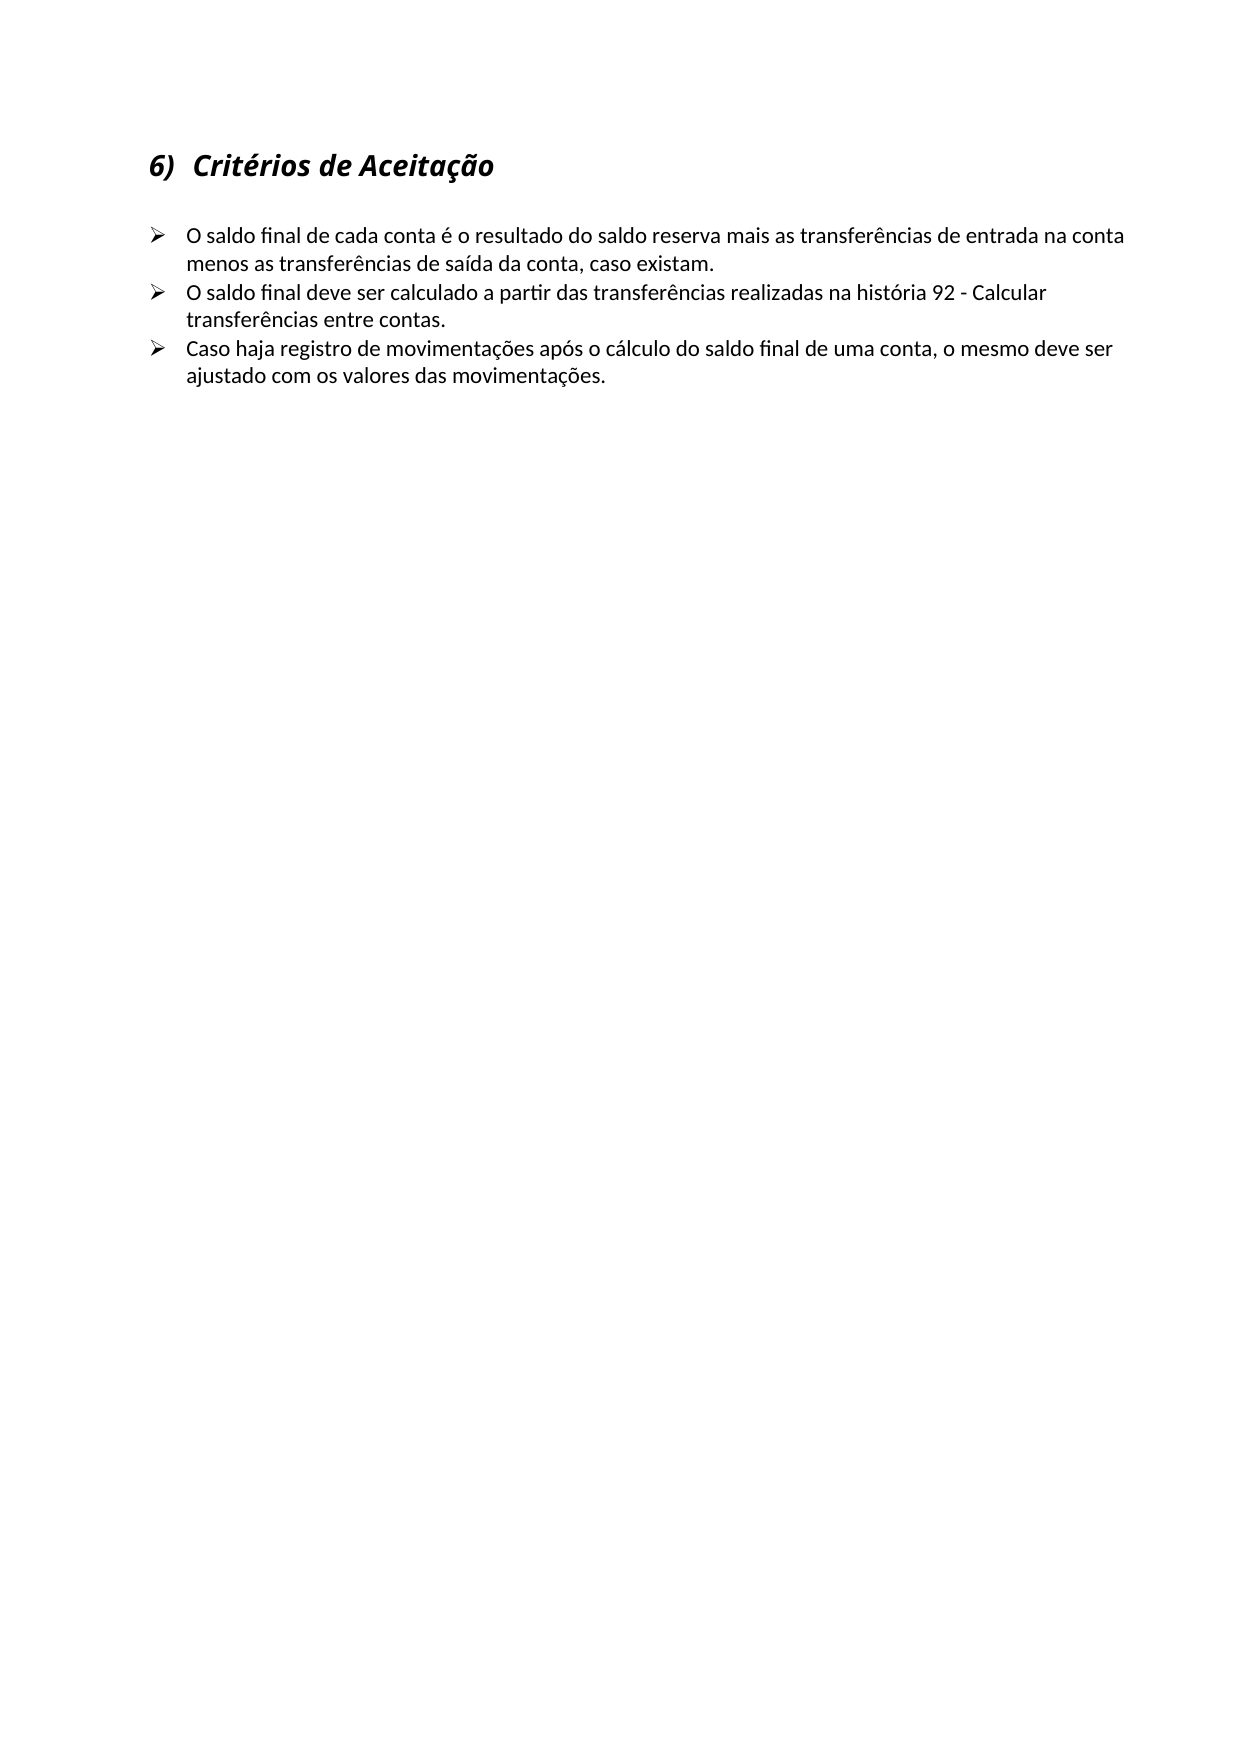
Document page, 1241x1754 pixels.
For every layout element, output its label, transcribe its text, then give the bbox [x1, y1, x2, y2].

subtitle Critérios de Aceitação [148, 145, 1152, 185]
list O saldo final deve ser calculado a partir das transferências realizadas na história 92 - Calcular transferências entre contas. [148, 278, 1152, 334]
list O saldo final de cada conta é o resultado do saldo reserva mais as transferências de entrada na conta menos as transferências de saída da conta, caso existam. [148, 222, 1152, 278]
list Caso haja registro de movimentações após o cálculo do saldo final de uma conta, o mesmo deve ser ajustado com os valores das movimentações. [148, 334, 1152, 390]
